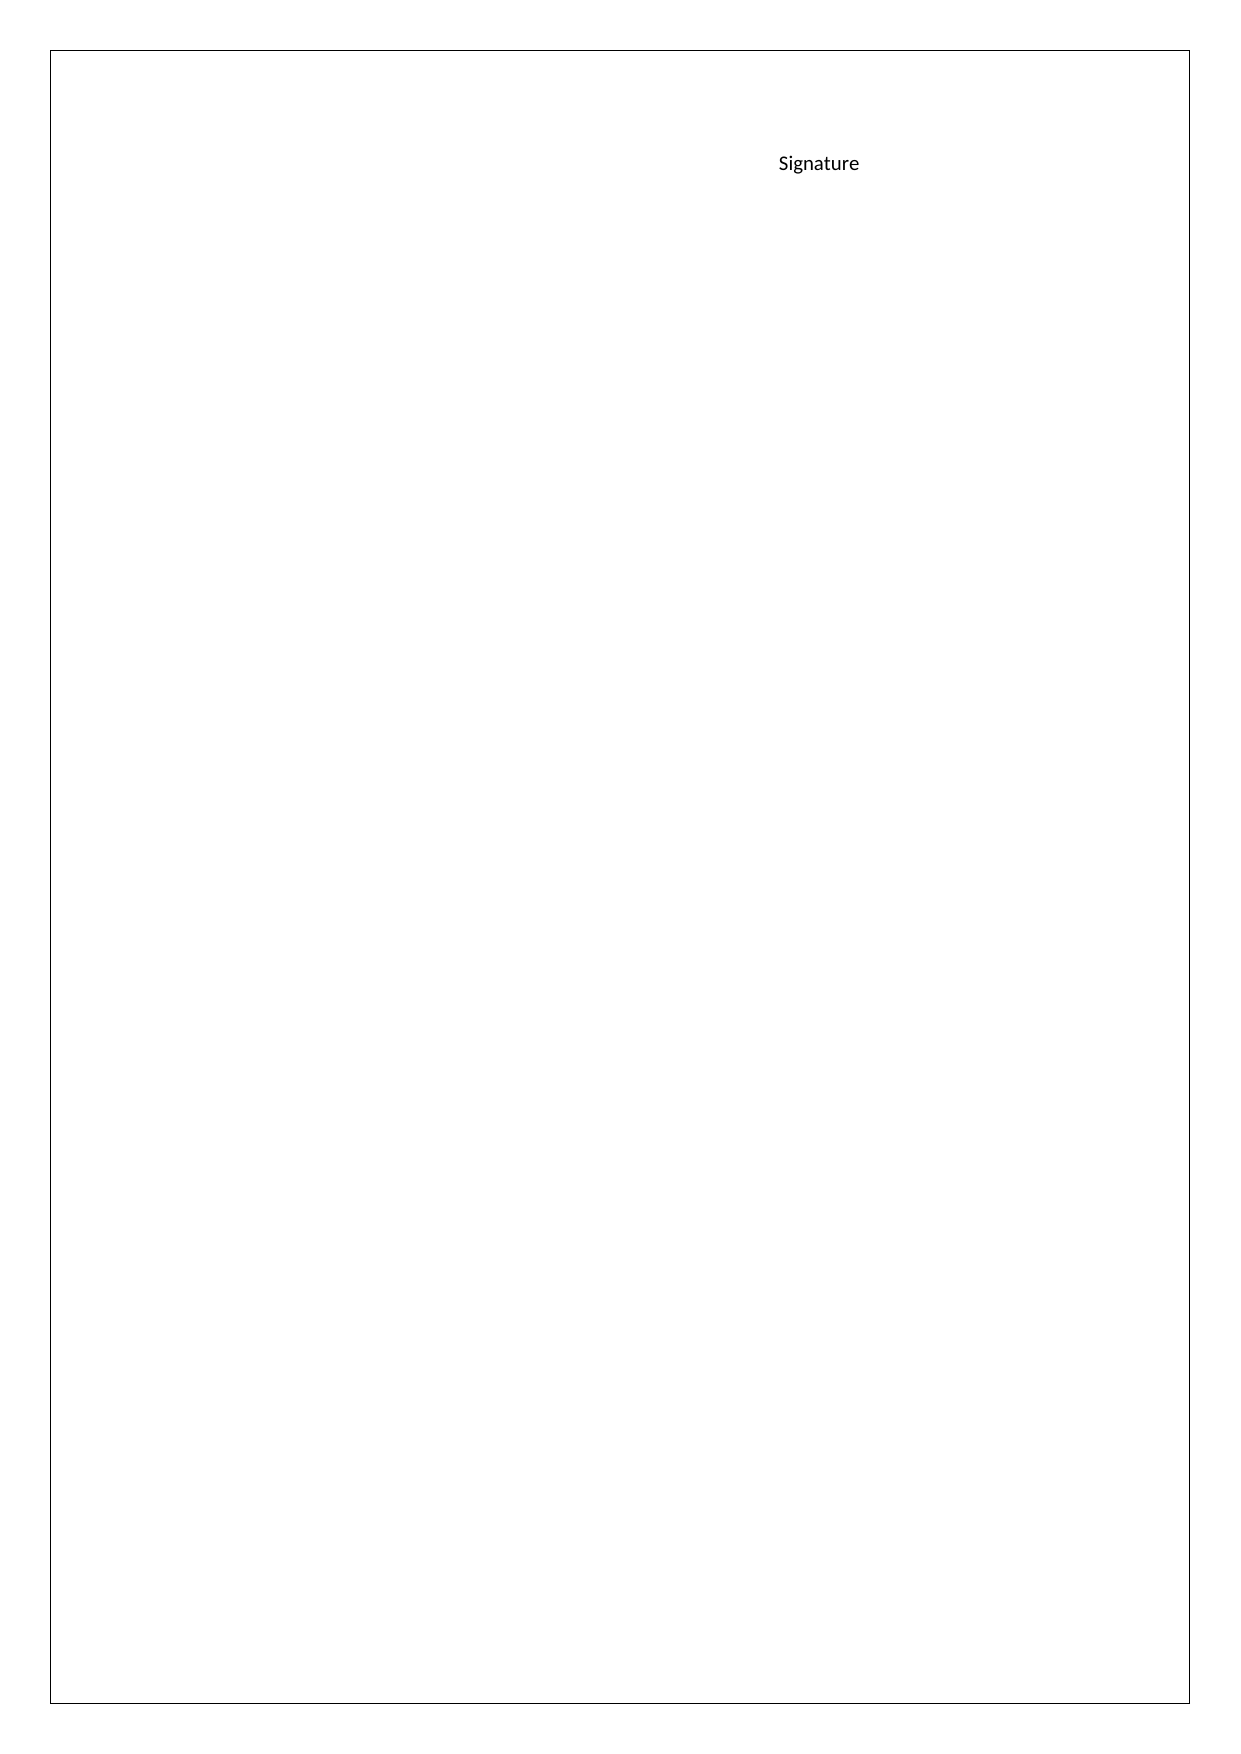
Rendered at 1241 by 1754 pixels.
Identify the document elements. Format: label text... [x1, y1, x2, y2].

text Signature [150, 150, 1090, 175]
